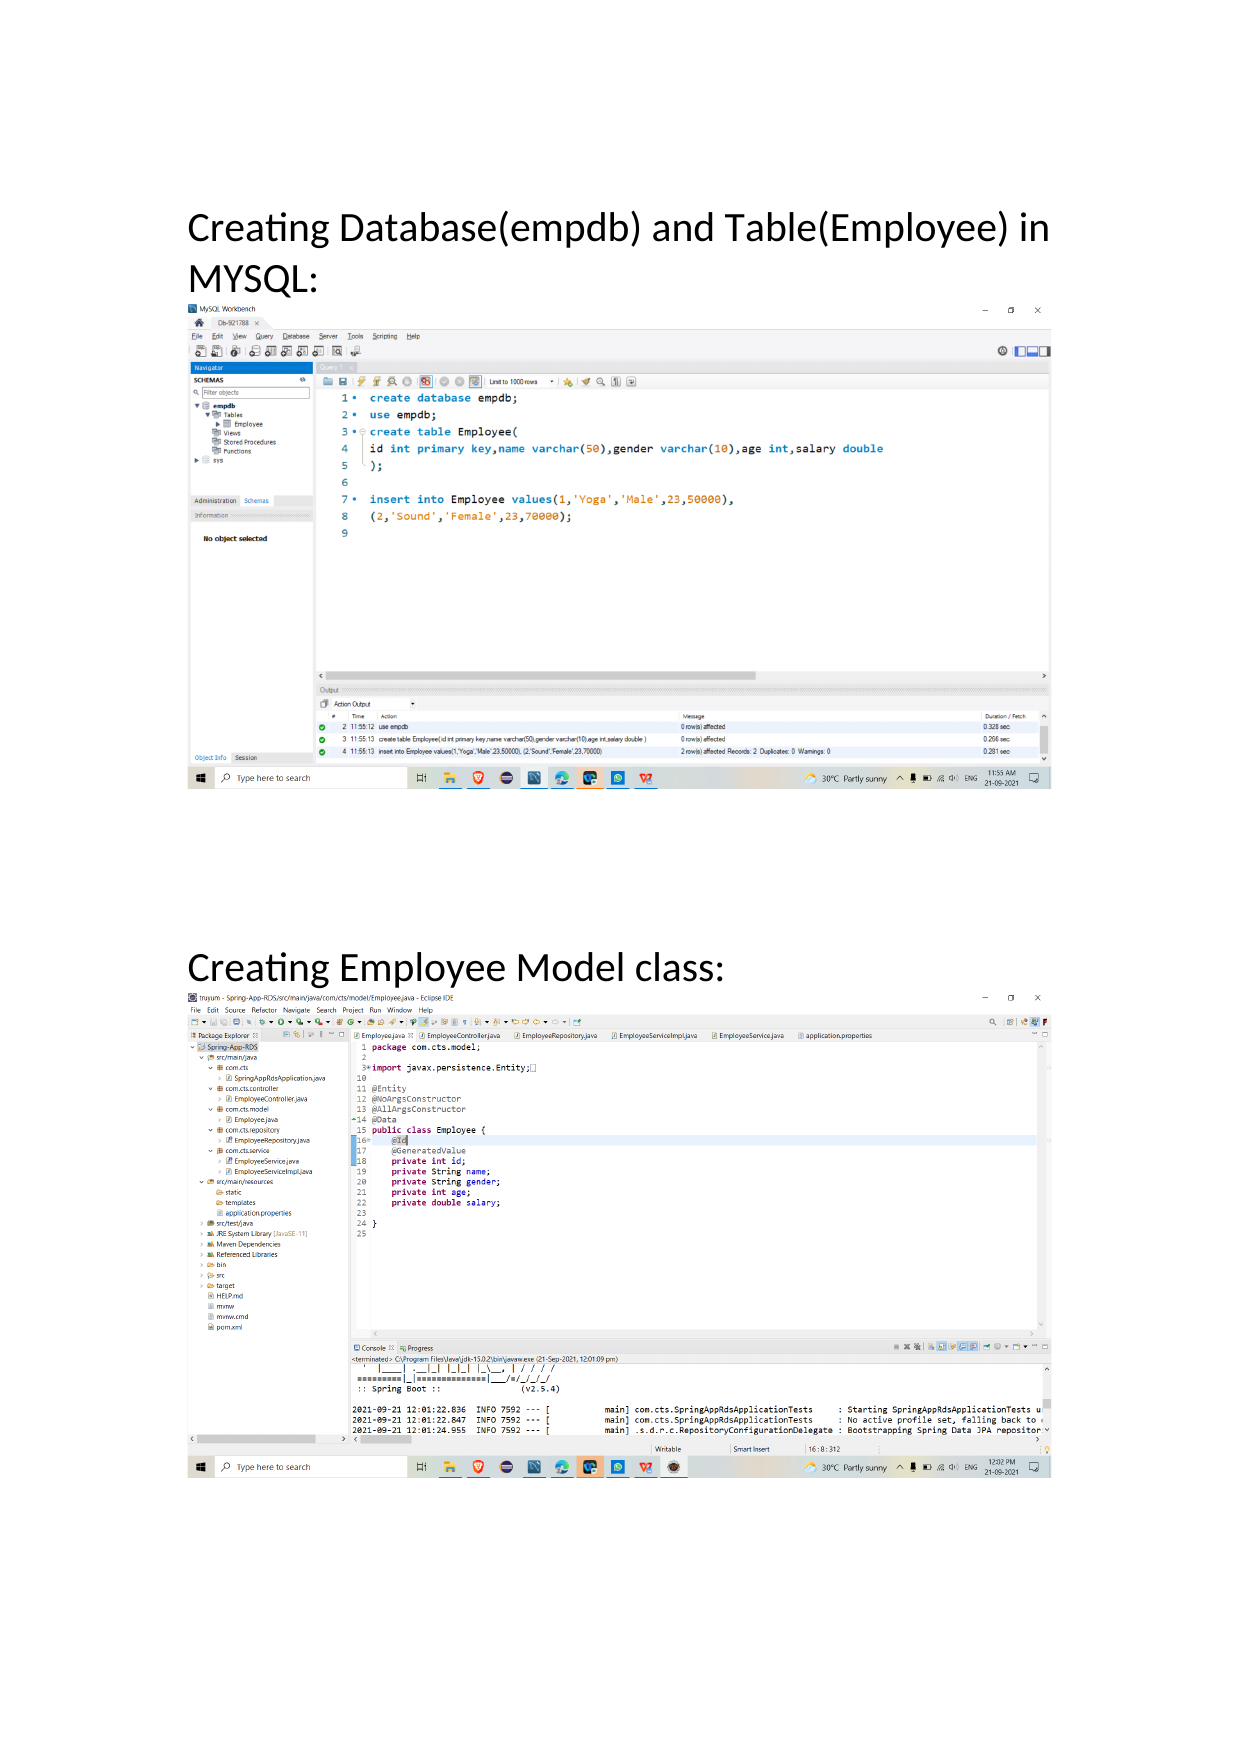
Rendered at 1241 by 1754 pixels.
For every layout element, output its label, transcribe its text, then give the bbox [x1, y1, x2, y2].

text Creating Employee Model class: [187, 941, 1053, 992]
picture [187, 991, 1052, 1478]
text Creating Database(empdb) and Table(Employee) in MYSQL: [187, 201, 1053, 302]
picture [187, 302, 1052, 789]
